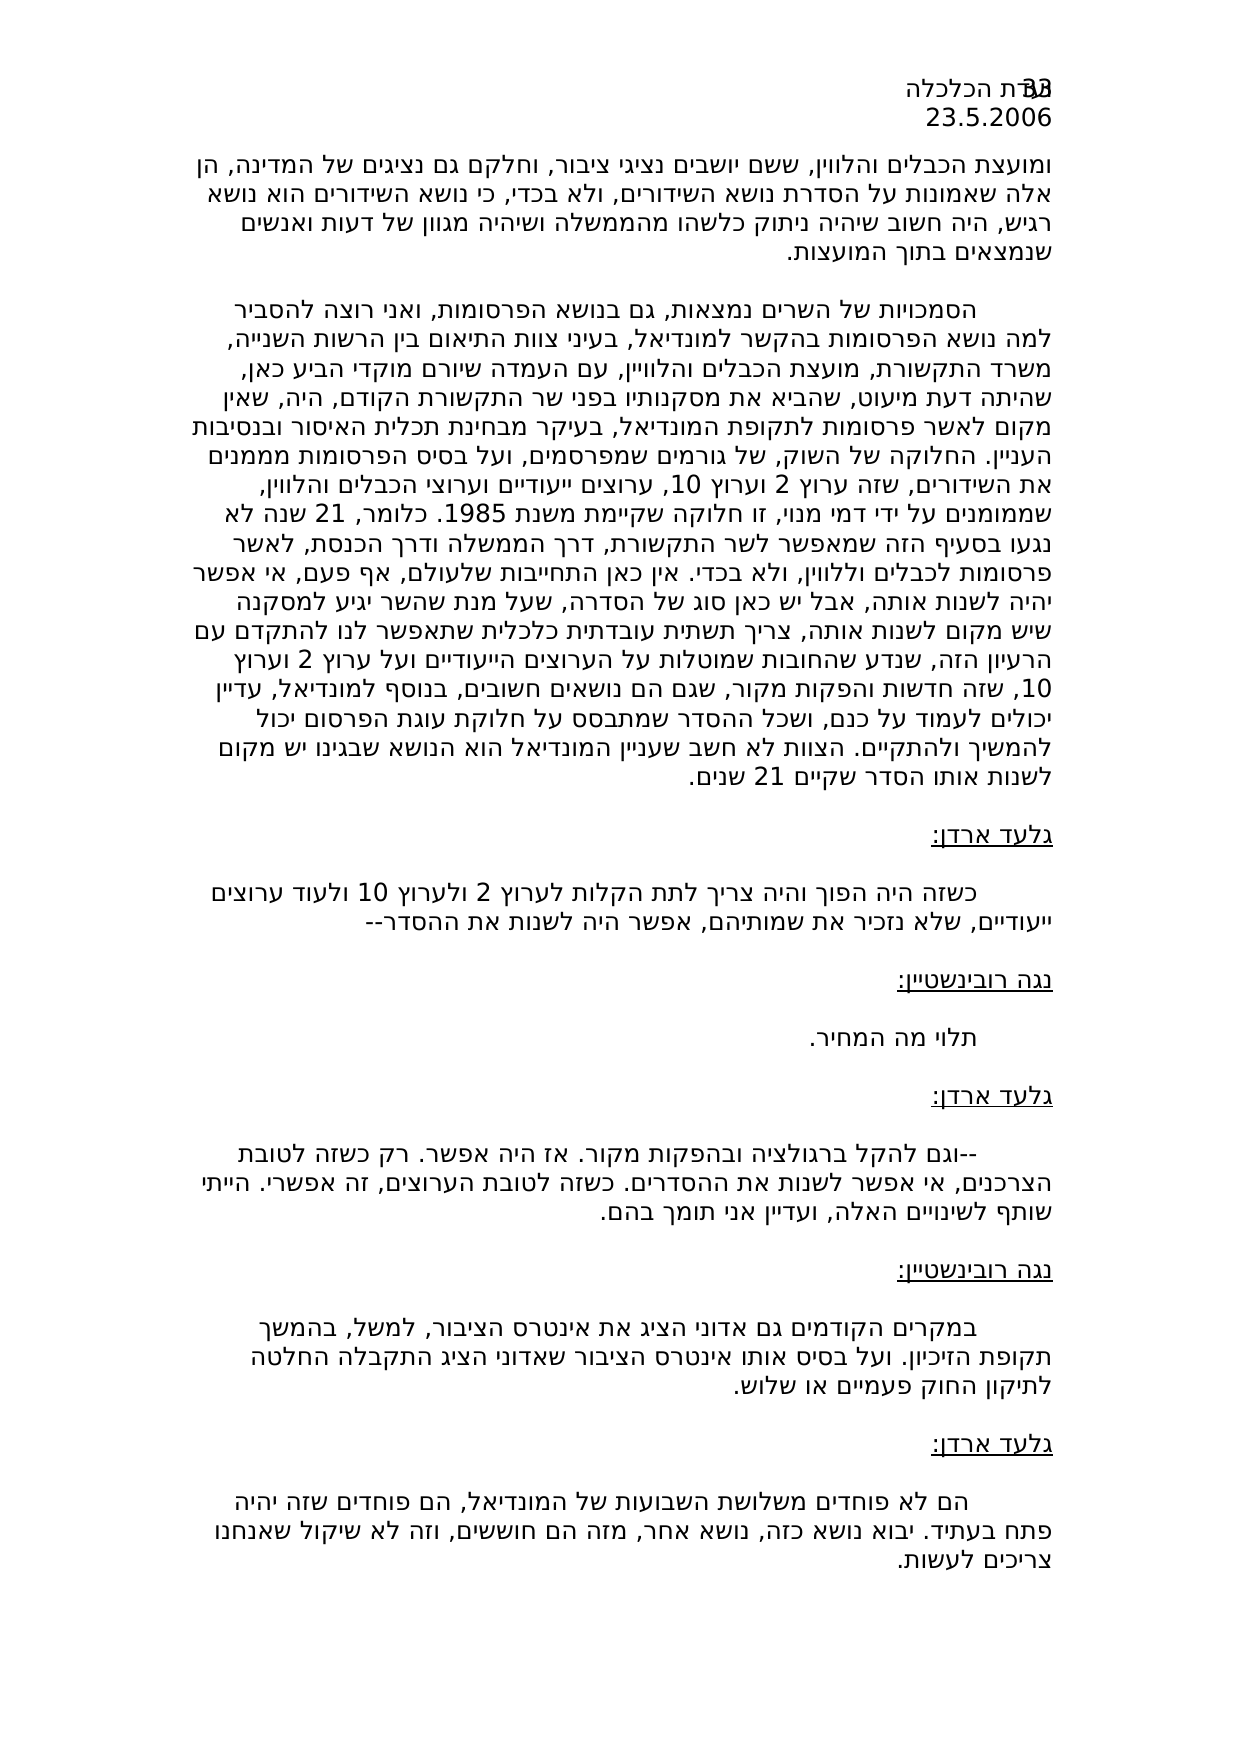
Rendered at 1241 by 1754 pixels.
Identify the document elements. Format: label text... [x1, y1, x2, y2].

text גלעד ארדן: [187, 820, 1053, 849]
text במקרים הקודמים גם אדוני הציג את אינטרס הציבור, למשל, בהמשך תקופת הזיכיון. ועל בסיס אותו אינטרס הציבור שאדוני הציג התקבלה החלטה לתיקון החוק פעמיים או שלוש. [187, 1313, 1053, 1400]
text נגה רובינשטיין: [187, 1255, 1053, 1284]
text הסמכויות של השרים נמצאות, גם בנושא הפרסומות, ואני רוצה להסביר למה נושא הפרסומות בהקשר למונדיאל, בעיני צוות התיאום בין הרשות השנייה, משרד התקשורת, מועצת הכבלים והלוויין, עם העמדה שיורם מוקדי הביע כאן, שהיתה דעת מיעוט, שהביא את מסקנותיו בפני שר התקשורת הקודם, היה, שאין מקום לאשר פרסומות לתקופת המונדיאל, בעיקר מבחינת תכלית האיסור ובנסיבות העניין. החלוקה של השוק, של גורמים שמפרסמים, ועל בסיס הפרסומות מממנים את השידורים, שזה ערוץ 2 וערוץ 10, ערוצים ייעודיים וערוצי הכבלים והלווין, שממומנים על ידי דמי מנוי, זו חלוקה שקיימת משנת 1985. כלומר, 21 שנה לא נגעו בסעיף הזה שמאפשר לשר התקשורת, דרך הממשלה ודרך הכנסת, לאשר פרסומות לכבלים וללווין, ולא בכדי. אין כאן התחייבות שלעולם, אף פעם, אי אפשר יהיה לשנות אותה, אבל יש כאן סוג של הסדרה, שעל מנת שהשר יגיע למסקנה שיש מקום לשנות אותה, צריך תשתית עובדתית כלכלית שתאפשר לנו להתקדם עם הרעיון הזה, שנדע שהחובות שמוטלות על הערוצים הייעודיים ועל ערוץ 2 וערוץ 10, שזה חדשות והפקות מקור, שגם הם נושאים חשובים, בנוסף למונדיאל, עדיין יכולים לעמוד על כנם, ושכל ההסדר שמתבסס על חלוקת עוגת הפרסום יכול להמשיך ולהתקיים. הצוות לא חשב שעניין המונדיאל הוא הנושא שבגינו יש מקום לשנות אותו הסדר שקיים 21 שנים. [187, 295, 1053, 791]
text כשזה היה הפוך והיה צריך לתת הקלות לערוץ 2 ולערוץ 10 ולעוד ערוצים ייעודיים, שלא נזכיר את שמותיהם, אפשר היה לשנות את ההסדר-- [187, 878, 1053, 936]
text נגה רובינשטיין: [187, 965, 1053, 994]
text הם לא פוחדים משלושת השבועות של המונדיאל, הם פוחדים שזה יהיה פתח בעתיד. יבוא נושא כזה, נושא אחר, מזה הם חוששים, וזה לא שיקול שאנחנו צריכים לעשות. [187, 1487, 1053, 1574]
text תלוי מה המחיר. [187, 1023, 1053, 1052]
text גלעד ארדן: [187, 1081, 1053, 1110]
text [187, 150, 1053, 267]
text --וגם להקל ברגולציה ובהפקות מקור. אז היה אפשר. רק כשזה לטובת הצרכנים, אי אפשר לשנות את ההסדרים. כשזה לטובת הערוצים, זה אפשרי. הייתי שותף לשינויים האלה, ועדיין אני תומך בהם. [187, 1139, 1053, 1226]
text גלעד ארדן: [187, 1429, 1053, 1458]
